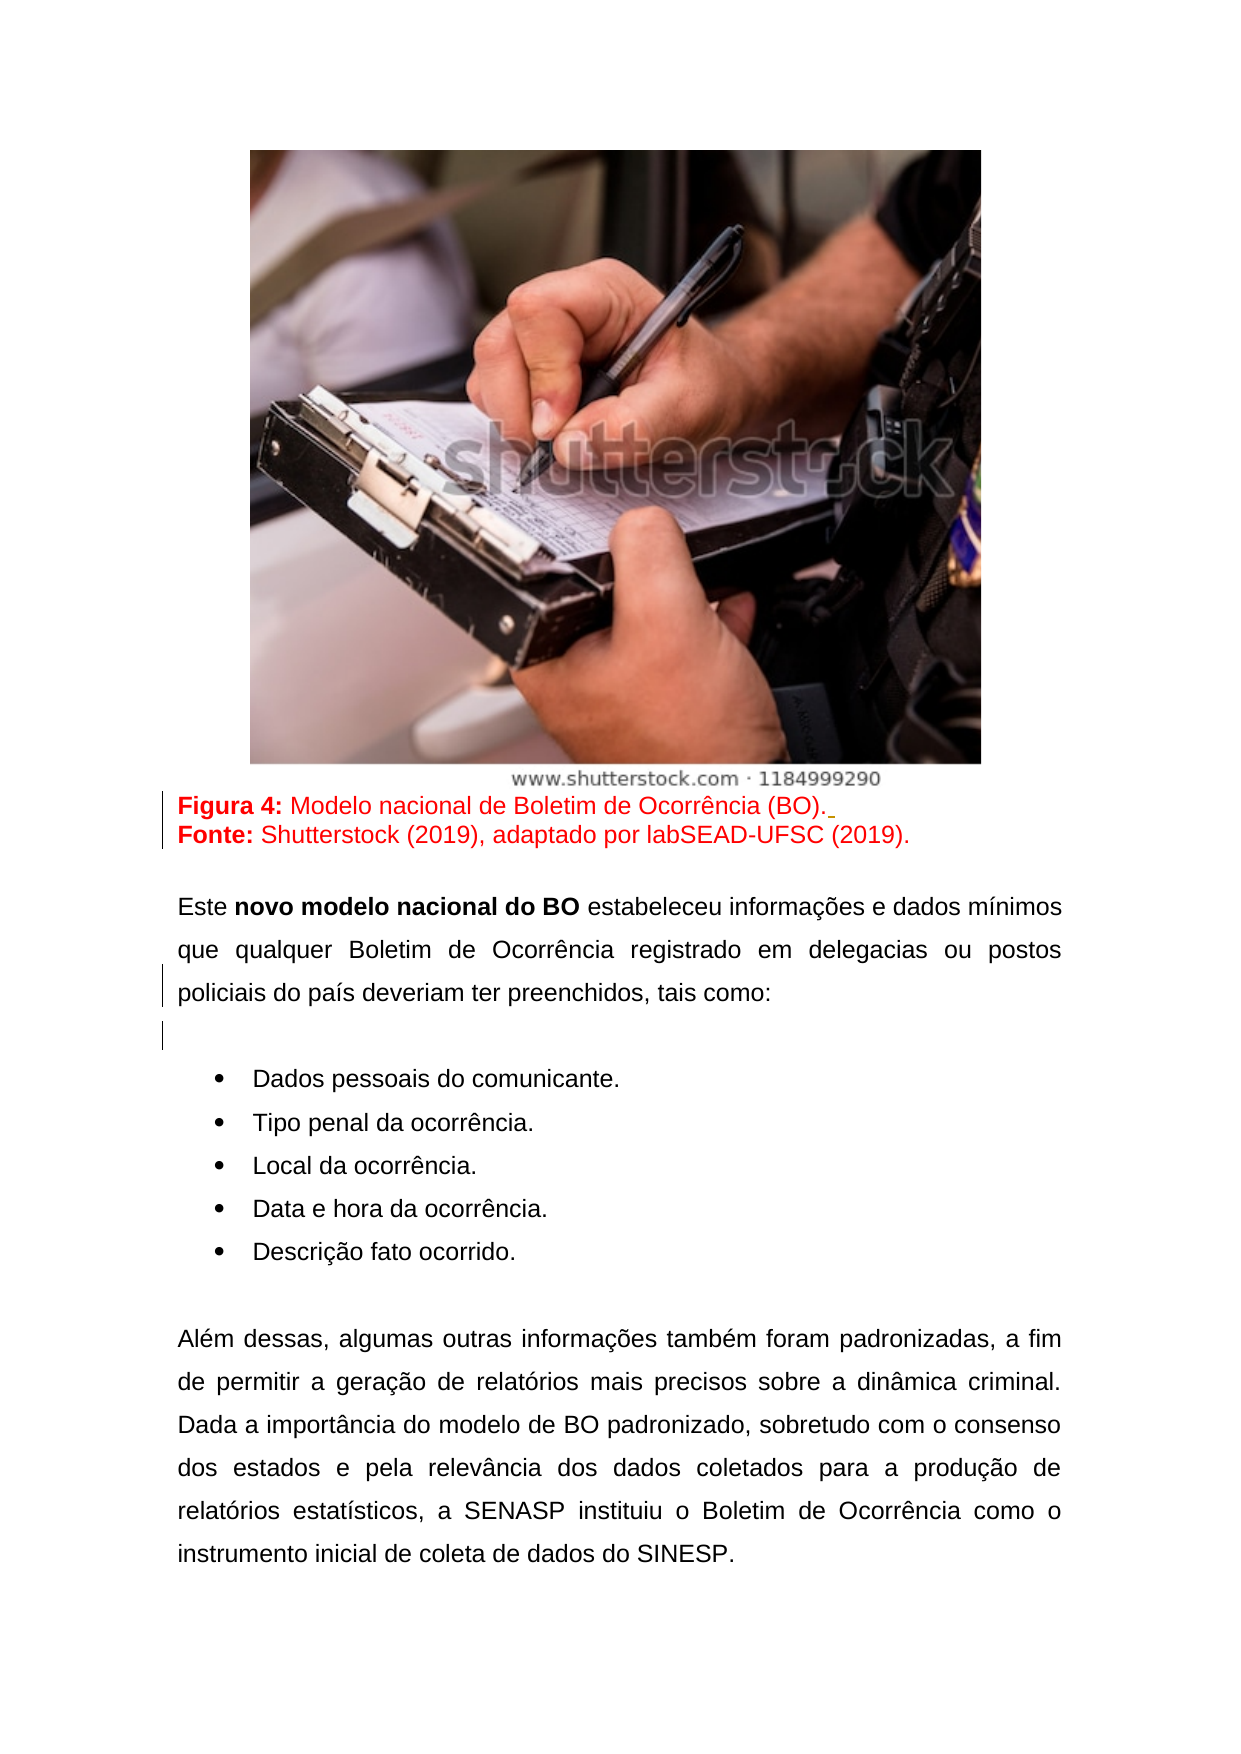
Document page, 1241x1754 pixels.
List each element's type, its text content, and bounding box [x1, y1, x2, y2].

picture [250, 151, 982, 792]
list Tipo penal da ocorrência. [215, 1108, 1063, 1136]
text Este novo modelo nacional do BO estabeleceu informações e dados mínimos que qualquer Boletim de Ocorrência registrado em delegacias ou postos policiais do país deveriam ter preenchidos, tais como: [177, 892, 1063, 1007]
text Fonte: Shutterstock (2019), adaptado por labSEAD-UFSC (2019). [177, 820, 1063, 849]
list Data e hora da ocorrência. [215, 1194, 1063, 1223]
list Dados pessoais do comunicante. [215, 1064, 1063, 1093]
list Local da ocorrência. [215, 1151, 1063, 1180]
list Descrição fato ocorrido. [215, 1237, 1063, 1266]
text Além dessas, algumas outras informações também foram padronizadas, a fim de permitir a geração de relatórios mais precisos sobre a dinâmica criminal. Dada a importância do modelo de BO padronizado, sobretudo com o consenso dos estados e pela relevância dos dados coletados para a produção de relatórios estatísticos, a SENASP instituiu o Boletim de Ocorrência como o instrumento inicial de coleta de dados do SINESP. [177, 1324, 1063, 1568]
text Figura 4: Modelo nacional de Boletim de Ocorrência (BO). [177, 791, 1063, 820]
